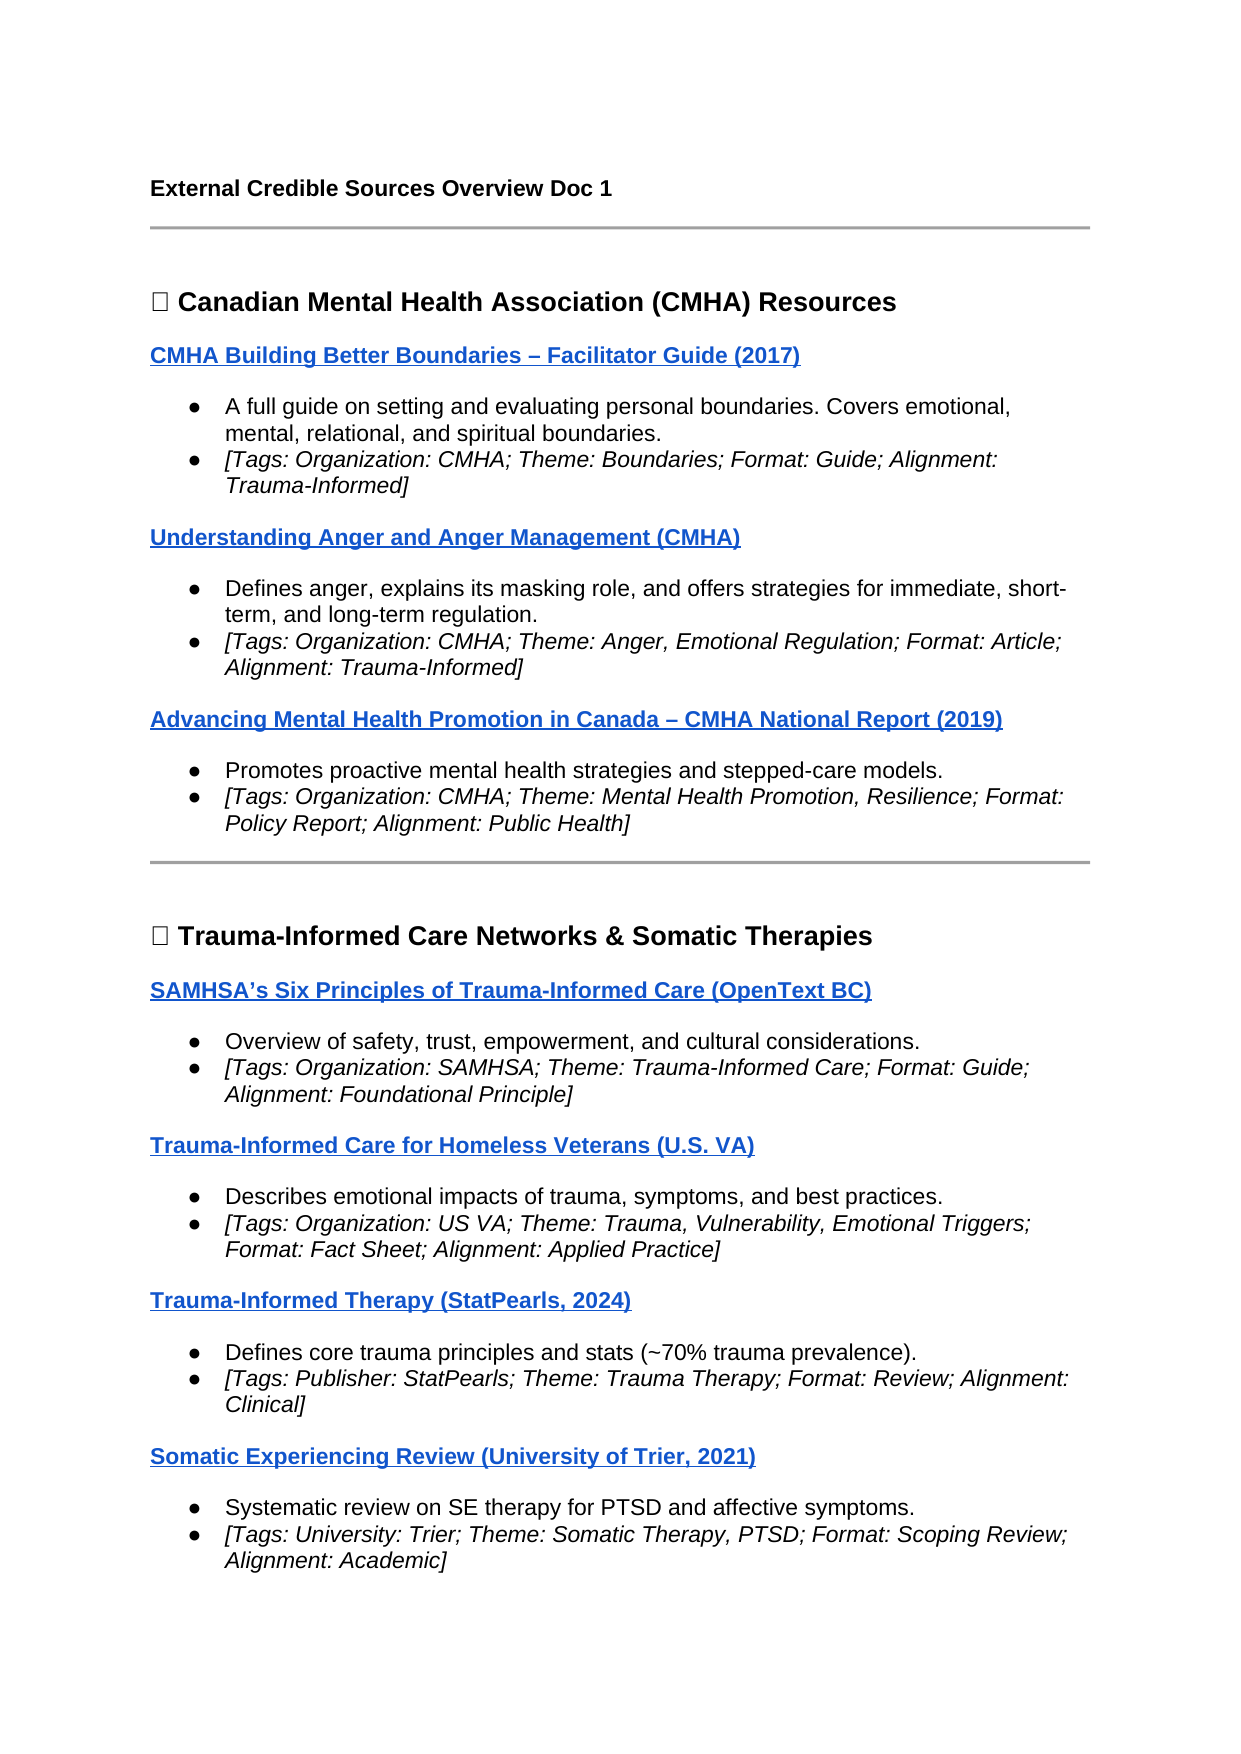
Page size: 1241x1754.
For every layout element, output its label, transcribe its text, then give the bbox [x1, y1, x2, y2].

text Advancing Mental Health Promotion in Canada – CMHA National Report (2019) [150, 706, 1090, 732]
list [Tags: Organization: CMHA; Theme: Boundaries; Format: Guide; Alignment: Trauma-Informed] [187, 446, 1090, 499]
text Somatic Experiencing Review (University of Trier, 2021) [150, 1443, 1090, 1469]
list [Tags: Publisher: StatPearls; Theme: Trauma Therapy; Format: Review; Alignment: Clinical] [187, 1365, 1090, 1418]
list Systematic review on SE therapy for PTSD and affective symptoms. [187, 1494, 1090, 1521]
text Trauma-Informed Therapy (StatPearls, 2024) [150, 1287, 1090, 1314]
text SAMHSA’s Six Principles of Trauma-Informed Care (OpenText BC) [150, 977, 1090, 1003]
list [Tags: Organization: CMHA; Theme: Mental Health Promotion, Resilience; Format: Policy Report; Alignment: Public Health] [187, 783, 1090, 836]
list [Tags: Organization: SAMHSA; Theme: Trauma-Informed Care; Format: Guide; Alignment: Foundational Principle] [187, 1054, 1090, 1107]
list Promotes proactive mental health strategies and stepped-care models. [187, 757, 1090, 783]
text Trauma-Informed Care for Homeless Veterans (U.S. VA) [150, 1132, 1090, 1158]
list Overview of safety, trust, empowerment, and cultural considerations. [187, 1028, 1090, 1054]
list [Tags: University: Trier; Theme: Somatic Therapy, PTSD; Format: Scoping Review; Alignment: Academic] [187, 1521, 1090, 1573]
list [Tags: Organization: CMHA; Theme: Anger, Emotional Regulation; Format: Article; Alignment: Trauma-Informed] [187, 628, 1090, 681]
text CMHA Building Better Boundaries – Facilitator Guide (2017) [150, 342, 1090, 368]
text Understanding Anger and Anger Management (CMHA) [150, 524, 1090, 550]
list Describes emotional impacts of trauma, symptoms, and best practices. [187, 1183, 1090, 1210]
text External Credible Sources Overview Doc 1 [150, 175, 1090, 201]
list A full guide on setting and evaluating personal boundaries. Covers emotional, mental, relational, and spiritual boundaries. [187, 393, 1090, 446]
list Defines anger, explains its masking role, and offers strategies for immediate, short-term, and long-term regulation. [187, 575, 1090, 628]
subtitle 🔹 Trauma-Informed Care Networks & Somatic Therapies [150, 920, 1090, 952]
list [Tags: Organization: US VA; Theme: Trauma, Vulnerability, Emotional Triggers; Format: Fact Sheet; Alignment: Applied Practice] [187, 1210, 1090, 1262]
subtitle 🔹 Canadian Mental Health Association (CMHA) Resources [150, 286, 1090, 317]
list Defines core trauma principles and stats (~70% trauma prevalence). [187, 1339, 1090, 1365]
